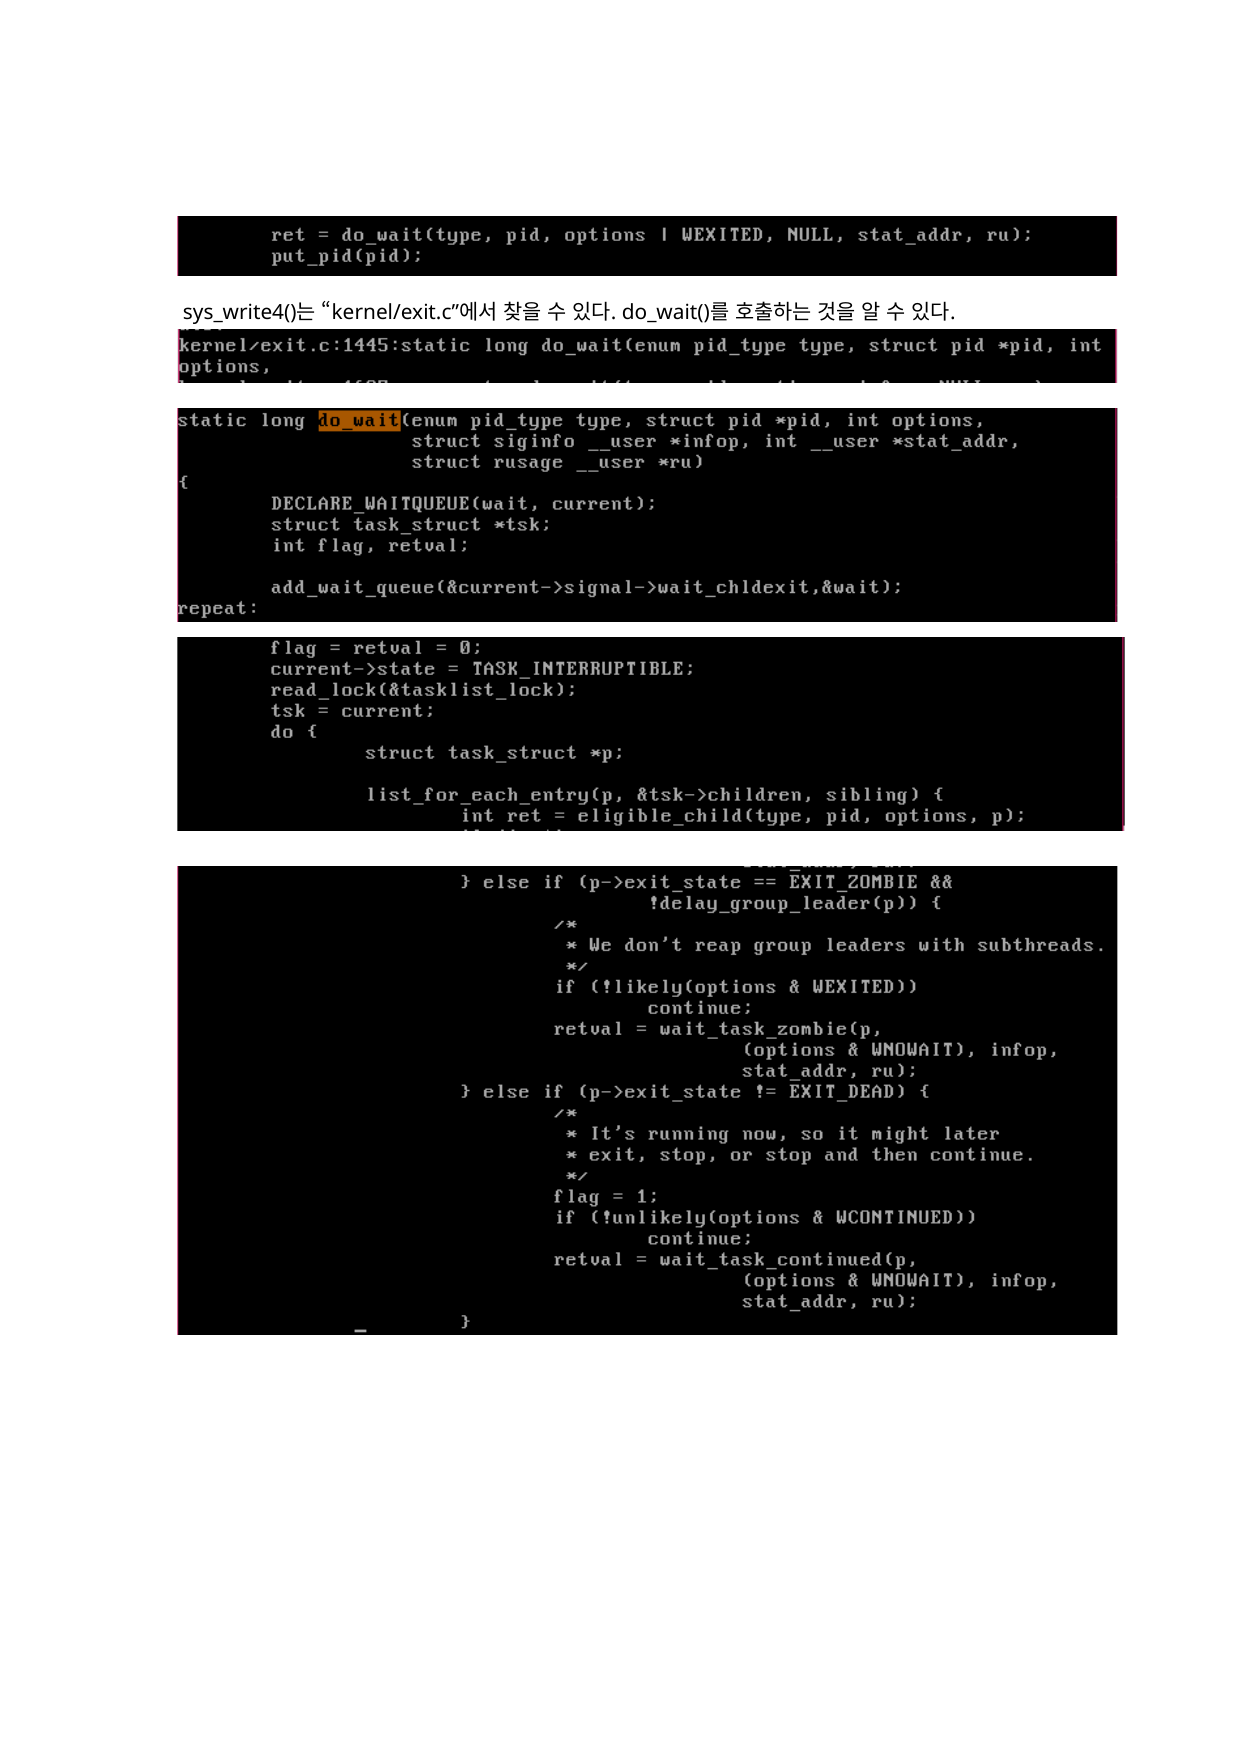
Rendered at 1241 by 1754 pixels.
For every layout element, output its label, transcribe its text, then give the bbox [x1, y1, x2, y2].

picture [177, 408, 1118, 622]
picture [177, 216, 1118, 276]
picture [177, 637, 1125, 831]
text sys_write4()는 “kernel/exit.c”에서 찾을 수 있다. do_wait()를 호출하는 것을 알 수 있다. [177, 292, 1063, 329]
picture [177, 866, 1118, 1335]
picture [177, 329, 1118, 383]
